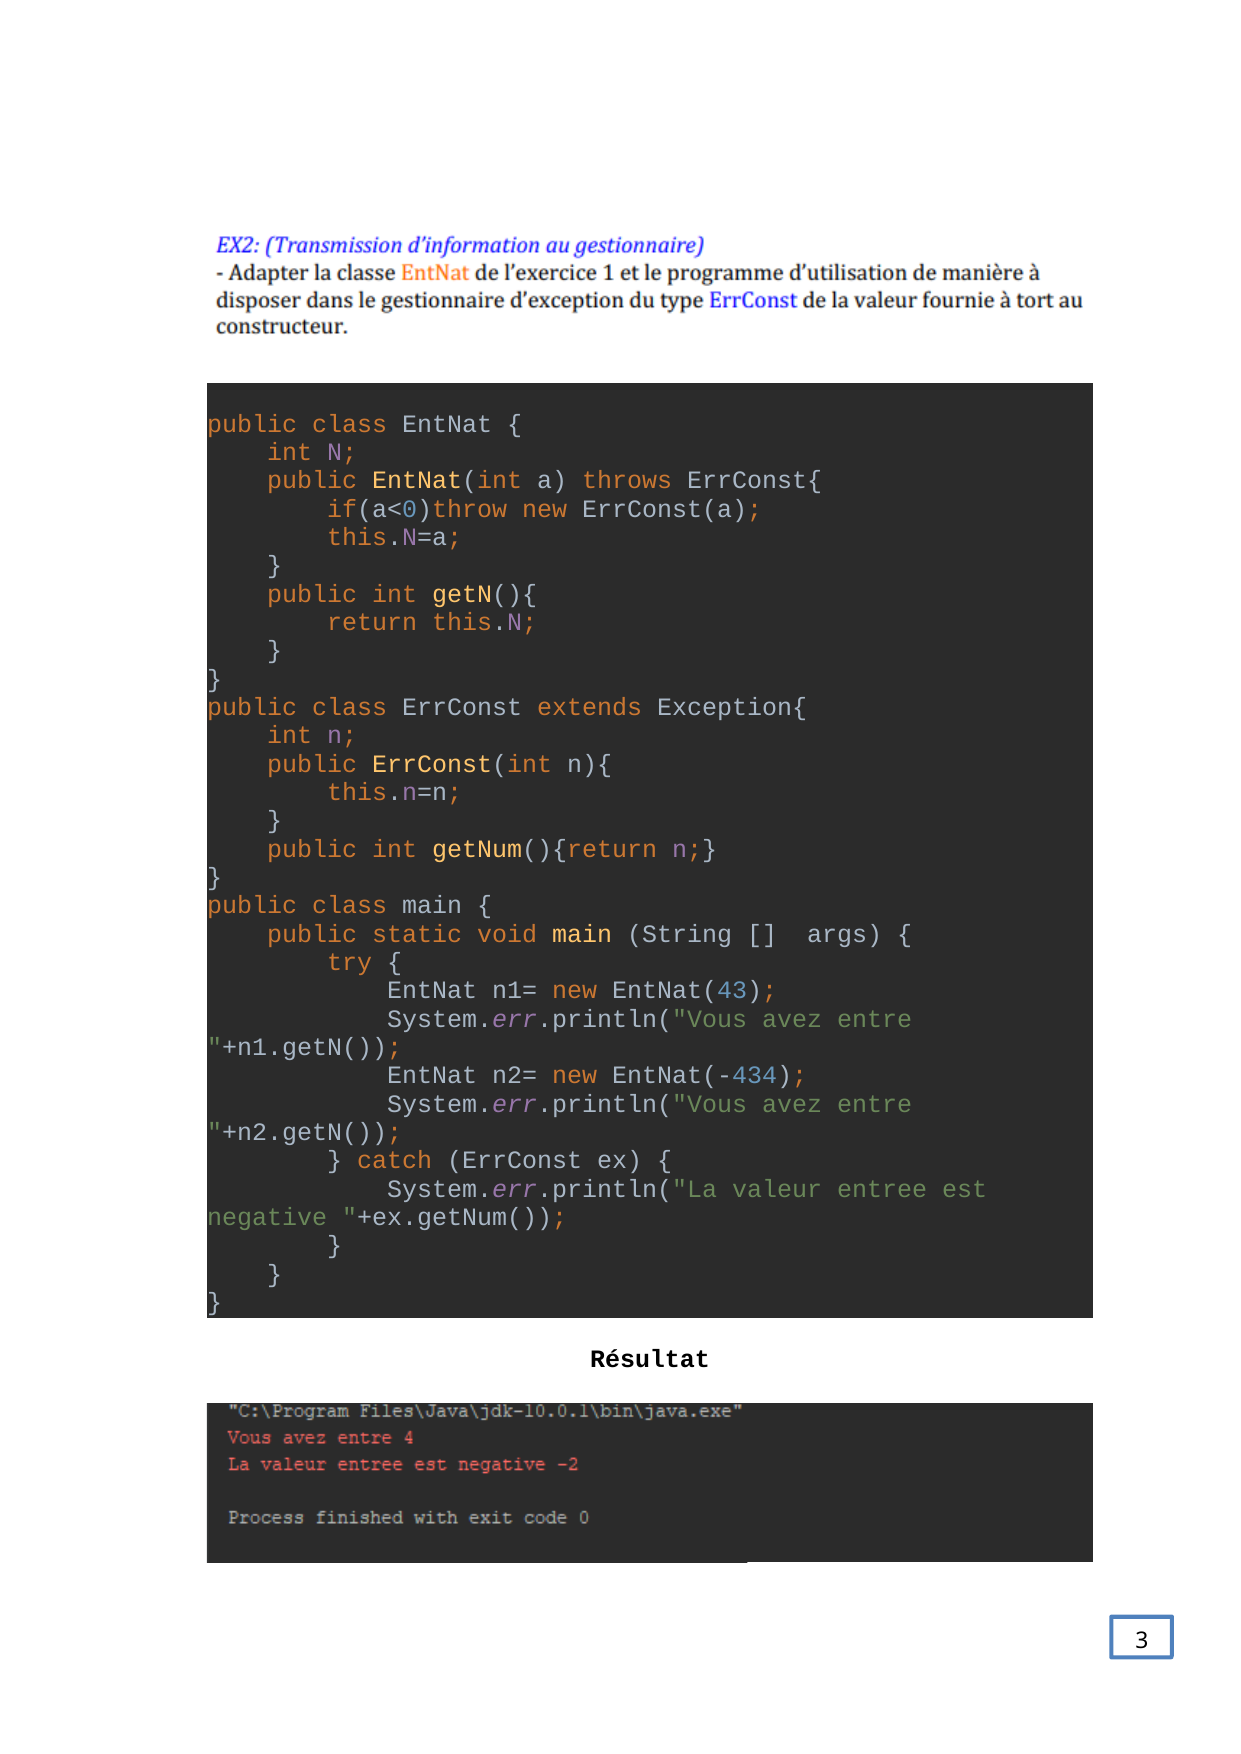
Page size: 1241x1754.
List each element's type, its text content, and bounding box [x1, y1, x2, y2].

picture [206, 1403, 748, 1563]
text public class EntNat { int N; public EntNat(int a) throws ErrConst{ if(a<0)throw new ErrConst(a); this.N=a; } public int getN(){ return this.N; } } public class ErrConst extends Exception{ int n; public ErrConst(int n){ this.n=n; } public int getNum(){return n;} } public class main { public static void main (String [] args) { try { EntNat n1= new EntNat(43); System.err.println("Vous avez entre "+n1.getN()); EntNat n2= new EntNat(-434); System.err.println("Vous avez entre "+n2.getN()); } catch (ErrConst ex) { System.err.println("La valeur entree est negative "+ex.getNum()); } } } [207, 383, 1093, 1318]
picture [206, 222, 1095, 361]
text Résultat [207, 1318, 1093, 1375]
